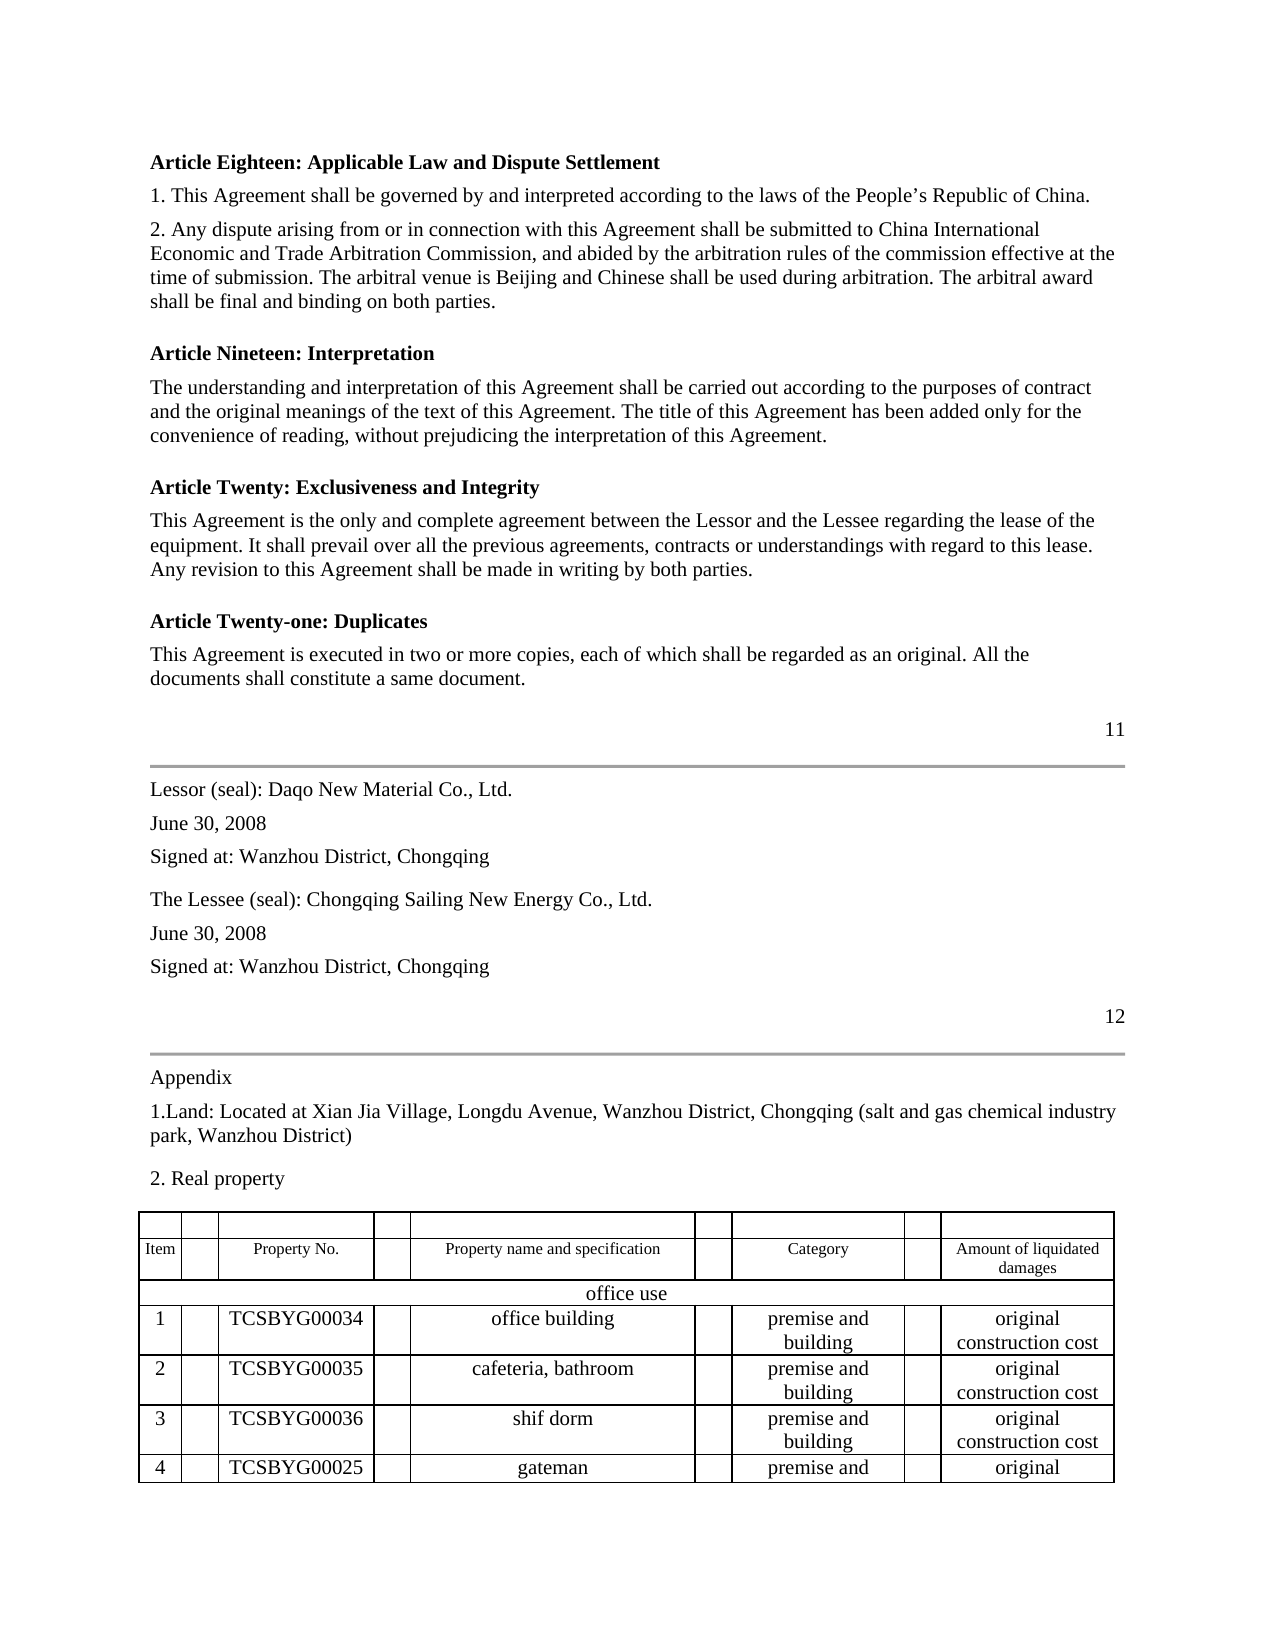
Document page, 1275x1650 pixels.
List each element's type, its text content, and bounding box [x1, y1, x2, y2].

table_cell [182, 1406, 218, 1453]
table_cell Amount of liquidated damages [942, 1239, 1113, 1279]
table_header [905, 1213, 940, 1237]
text 11 [150, 717, 1125, 741]
table_cell premise and building [733, 1406, 904, 1453]
table_cell original construction cost [942, 1306, 1113, 1354]
table_header [411, 1213, 694, 1237]
table_cell premise and building [733, 1306, 904, 1354]
text The Lessee (seal): Chongqing Sailing New Energy Co., Ltd. [150, 887, 1125, 911]
table_header [733, 1213, 904, 1237]
table_cell Property name and specification [411, 1239, 694, 1279]
text June 30, 2008 [150, 921, 1125, 944]
table_cell [375, 1356, 410, 1404]
table_cell [375, 1406, 410, 1453]
table_cell [696, 1306, 731, 1354]
text Signed at: Wanzhou District, Chongqing [150, 954, 1125, 978]
table_cell 4 [140, 1455, 181, 1481]
text Article Twenty: Exclusiveness and Integrity [150, 475, 1125, 499]
table_cell [696, 1406, 731, 1453]
table_header [140, 1213, 181, 1237]
table_cell [696, 1356, 731, 1404]
table_cell cafeteria, bathroom [411, 1356, 694, 1404]
table_cell [905, 1406, 940, 1453]
table_cell [905, 1356, 940, 1404]
table_cell original construction cost [942, 1356, 1113, 1404]
table_cell Item [140, 1239, 181, 1279]
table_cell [942, 1455, 1113, 1481]
table_cell gateman [411, 1455, 694, 1481]
table_cell TCSBYG00034 [219, 1306, 373, 1354]
table_cell shif dorm [411, 1406, 694, 1453]
table_cell [905, 1306, 940, 1354]
text 2. Any dispute arising from or in connection with this Agreement shall be submitted to China International Economic and Trade Arbitration Commission, and abided by the arbitration rules of the commission effective at the time of submission. The arbitral venue is Beijing and Chinese shall be used during arbitration. The arbitral award shall be final and binding on both parties. [150, 217, 1125, 313]
table_cell TCSBYG00035 [219, 1356, 373, 1404]
table_header [182, 1213, 218, 1237]
table_cell Category [733, 1239, 904, 1279]
table_cell 2 [140, 1356, 181, 1404]
table_cell [182, 1455, 218, 1481]
table_cell [905, 1239, 940, 1279]
text 12 [150, 1004, 1125, 1028]
table_cell [905, 1455, 940, 1481]
table_header [942, 1213, 1113, 1237]
table_cell [696, 1239, 731, 1279]
text This Agreement is executed in two or more copies, each of which shall be regarded as an original. All the documents shall constitute a same document. [150, 642, 1125, 690]
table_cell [733, 1455, 904, 1481]
table_cell [182, 1239, 218, 1279]
table_cell [375, 1455, 410, 1481]
text Article Nineteen: Interpretation [150, 341, 1125, 365]
table_cell [375, 1306, 410, 1354]
text The understanding and interpretation of this Agreement shall be carried out according to the purposes of contract and the original meanings of the text of this Agreement. The title of this Agreement has been added only for the convenience of reading, without prejudicing the interpretation of this Agreement. [150, 375, 1125, 447]
table_header [696, 1213, 731, 1237]
table_cell premise and building [733, 1356, 904, 1404]
table_cell TCSBYG00036 [219, 1406, 373, 1453]
table_cell Property No. [219, 1239, 373, 1279]
table_cell [182, 1356, 218, 1404]
table_cell office use [140, 1281, 1113, 1304]
text Article Twenty-one: Duplicates [150, 609, 1125, 633]
table_cell [696, 1455, 731, 1481]
text 1. This Agreement shall be governed by and interpreted according to the laws of the People’s Republic of China. [150, 183, 1125, 207]
table_header [375, 1213, 410, 1237]
text June 30, 2008 [150, 811, 1125, 835]
text This Agreement is the only and complete agreement between the Lessor and the Lessee regarding the lease of the equipment. It shall prevail over all the previous agreements, contracts or understandings with regard to this lease. Any revision to this Agreement shall be made in writing by both parties. [150, 508, 1125, 581]
text Signed at: Wanzhou District, Chongqing [150, 844, 1125, 868]
table_cell [375, 1239, 410, 1279]
text Appendix [150, 1056, 1125, 1089]
table_cell original construction cost [942, 1406, 1113, 1453]
text 1.Land: Located at Xian Jia Village, Longdu Avenue, Wanzhou District, Chongqing (salt and gas chemical industry park, Wanzhou District) [150, 1098, 1125, 1147]
table_cell office building [411, 1306, 694, 1354]
table_cell 1 [140, 1306, 181, 1354]
table_cell TCSBYG00025 [219, 1455, 373, 1481]
text 2. Real property [150, 1165, 1125, 1189]
table_cell 3 [140, 1406, 181, 1453]
table_cell [182, 1306, 218, 1354]
table_header [219, 1213, 373, 1237]
text Article Eighteen: Applicable Law and Dispute Settlement [150, 150, 1125, 174]
text Lessor (seal): Daqo New Material Co., Ltd. [150, 768, 1125, 801]
